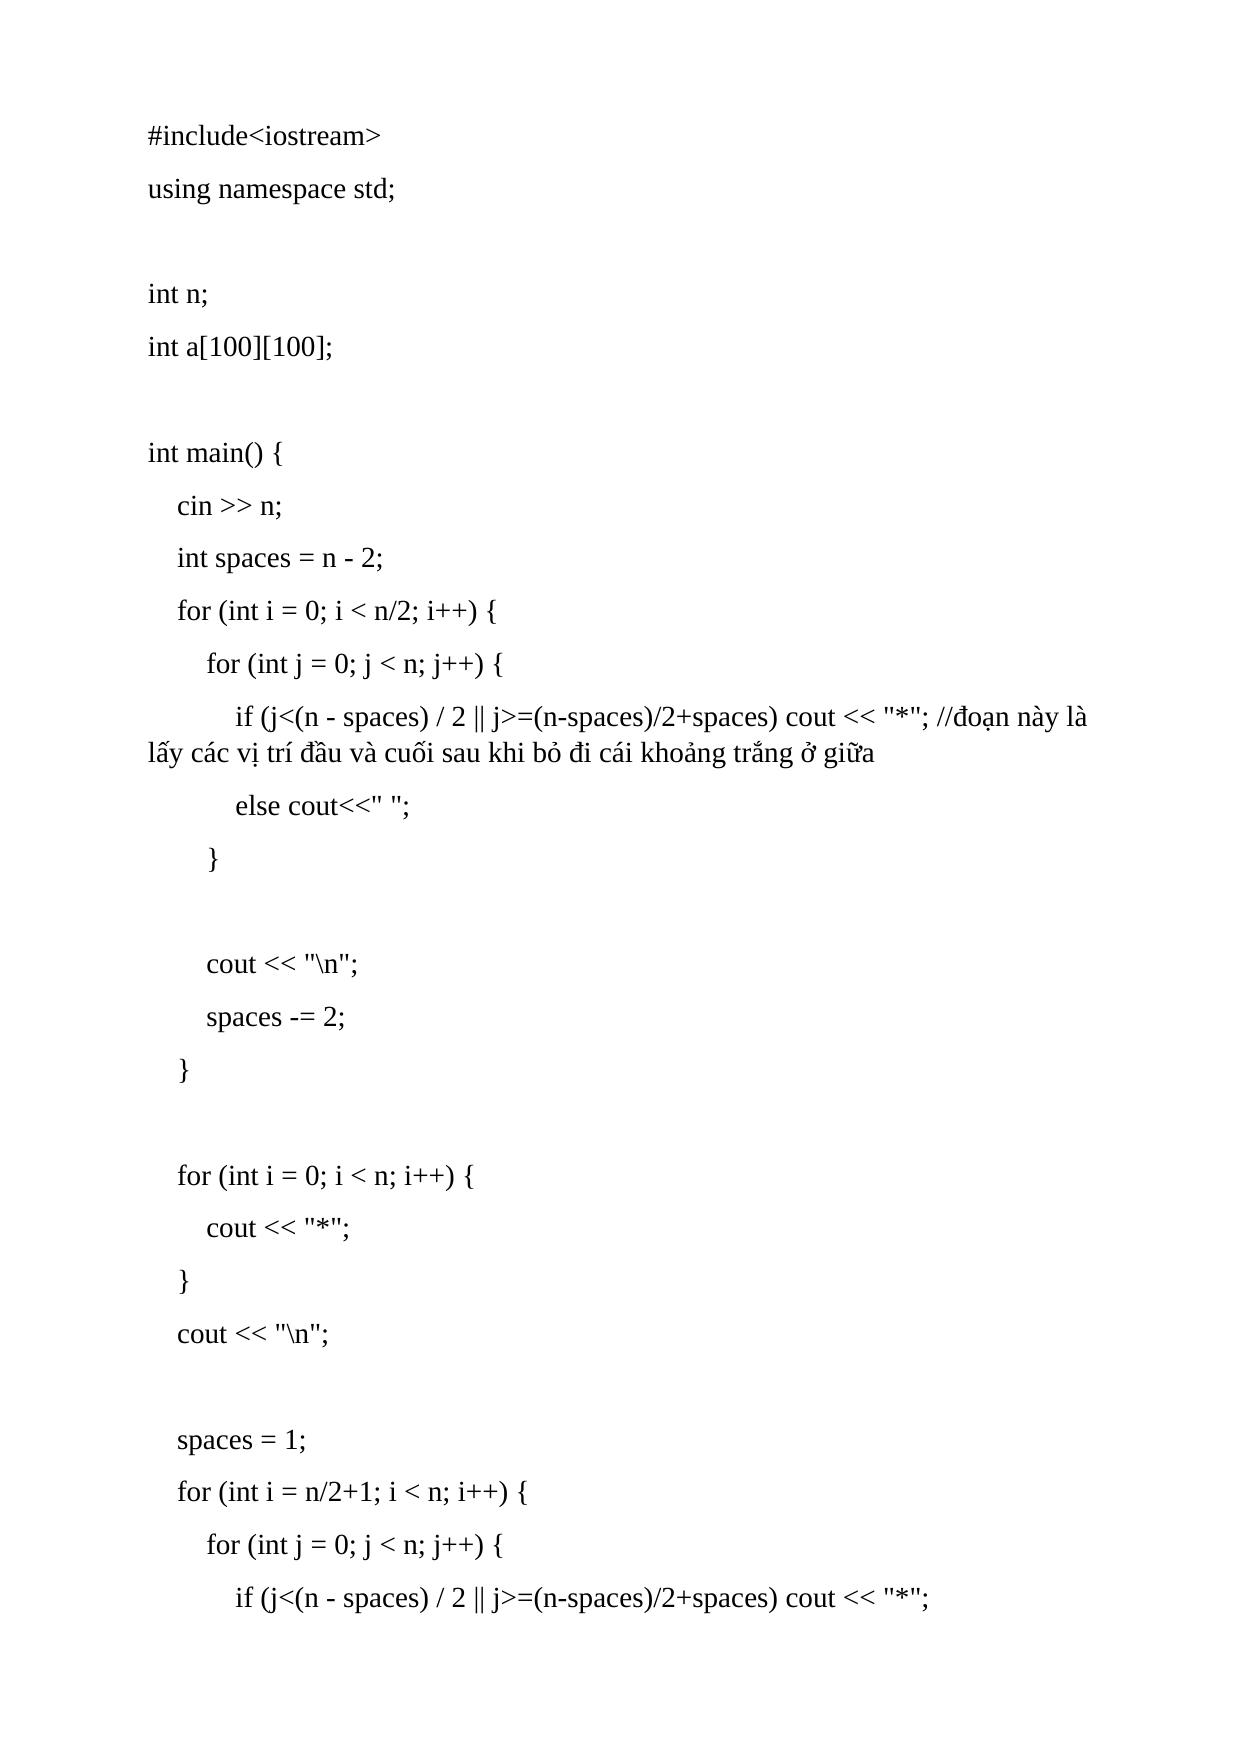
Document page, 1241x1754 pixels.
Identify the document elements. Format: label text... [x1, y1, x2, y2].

text for (int i = n/2+1; i < n; i++) { [148, 1474, 1122, 1508]
text cout << "\n"; [148, 1316, 1122, 1350]
text cin >> n; [148, 488, 1122, 521]
text } [148, 841, 1122, 874]
text if (j<(n - spaces) / 2 || j>=(n-spaces)/2+spaces) cout << "*"; [148, 1580, 1122, 1614]
text cout << "*"; [148, 1211, 1122, 1244]
text else cout<<" "; [148, 788, 1122, 822]
text int a[100][100]; [148, 329, 1122, 363]
text } [148, 1052, 1122, 1086]
text for (int i = 0; i < n/2; i++) { [148, 593, 1122, 627]
text spaces -= 2; [148, 999, 1122, 1033]
text int spaces = n - 2; [148, 541, 1122, 574]
text spaces = 1; [148, 1422, 1122, 1455]
text for (int j = 0; j < n; j++) { [148, 1527, 1122, 1561]
text for (int j = 0; j < n; j++) { [148, 646, 1122, 680]
text cout << "\n"; [148, 946, 1122, 980]
text #include<iostream> [148, 118, 1122, 152]
text int n; [148, 277, 1122, 310]
text int main() { [148, 435, 1122, 468]
text } [148, 1263, 1122, 1297]
text using namespace std; [148, 171, 1122, 204]
text for (int i = 0; i < n; i++) { [148, 1158, 1122, 1191]
text if (j<(n - spaces) / 2 || j>=(n-spaces)/2+spaces) cout << "*"; //đoạn này là lấy các vị trí đầu và cuối sau khi bỏ đi cái khoảng trắng ở giữa [148, 699, 1122, 769]
